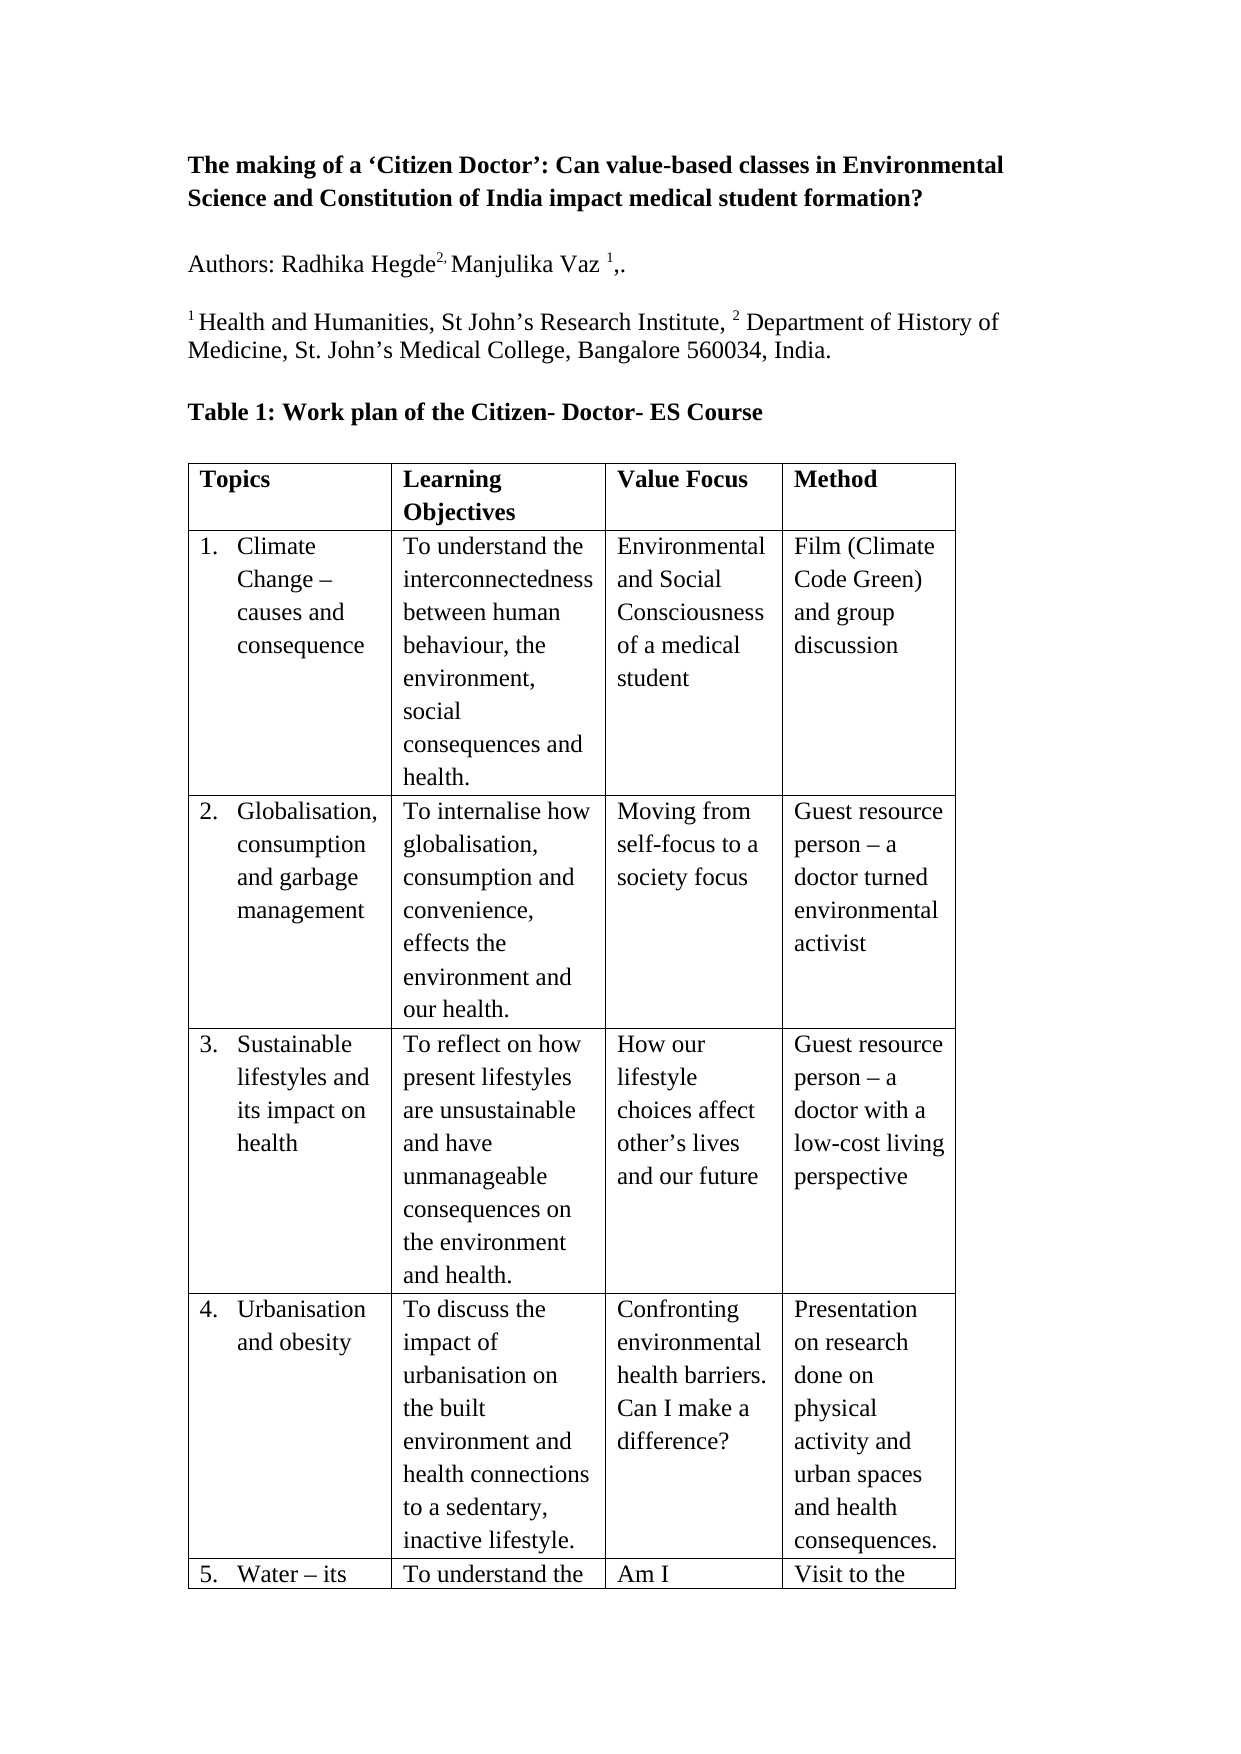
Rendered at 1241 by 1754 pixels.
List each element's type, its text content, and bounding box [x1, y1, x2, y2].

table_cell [189, 1559, 391, 1588]
table_cell To discuss the impact of urbanisation on the built environment and health connections to a sedentary, inactive lifestyle. [392, 1294, 605, 1558]
text The making of a ‘Citizen Doctor’: Can value-based classes in Environmental Science and Constitution of India impact medical student formation? [187, 150, 1053, 212]
table_cell Sustainable lifestyles and its impact on health [189, 1029, 391, 1293]
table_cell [392, 1559, 605, 1588]
table_cell Moving from self-focus to a society focus [606, 796, 782, 1028]
table_cell How our lifestyle choices affect other’s lives and our future [606, 1029, 782, 1293]
table_header Value Focus [606, 464, 782, 530]
table_cell Environmental and Social Consciousness of a medical student [606, 531, 782, 795]
text Authors: Radhika Hegde2, Manjulika Vaz 1,. [187, 249, 1053, 278]
table_cell Confronting environmental health barriers. Can I make a difference? [606, 1294, 782, 1558]
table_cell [783, 1559, 955, 1588]
table_header Learning Objectives [392, 464, 605, 530]
table_cell Urbanisation and obesity [189, 1294, 391, 1558]
table_cell Guest resource person – a doctor turned environmental activist [783, 796, 955, 1028]
text 1 Health and Humanities, St John’s Research Institute, 2 Department of History of Medicine, St. John’s Medical College, Bangalore 560034, India. [187, 307, 1053, 364]
table_cell Guest resource person – a doctor with a low-cost living perspective [783, 1029, 955, 1293]
table_cell Globalisation, consumption and garbage management [189, 796, 391, 1028]
text Table 1: Work plan of the Citizen- Doctor- ES Course [187, 397, 1053, 426]
table_cell To internalise how globalisation, consumption and convenience, effects the environment and our health. [392, 796, 605, 1028]
table_cell Climate Change – causes and consequence [189, 531, 391, 795]
table_cell Presentation on research done on physical activity and urban spaces and health consequences. [783, 1294, 955, 1558]
table_header Topics [189, 464, 391, 530]
table_cell Film (Climate Code Green) and group discussion [783, 531, 955, 795]
table_cell To understand the interconnectedness between human behaviour, the environment, social consequences and health. [392, 531, 605, 795]
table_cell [606, 1559, 782, 1588]
table_cell To reflect on how present lifestyles are unsustainable and have unmanageable consequences on the environment and health. [392, 1029, 605, 1293]
table_header Method [783, 464, 955, 530]
